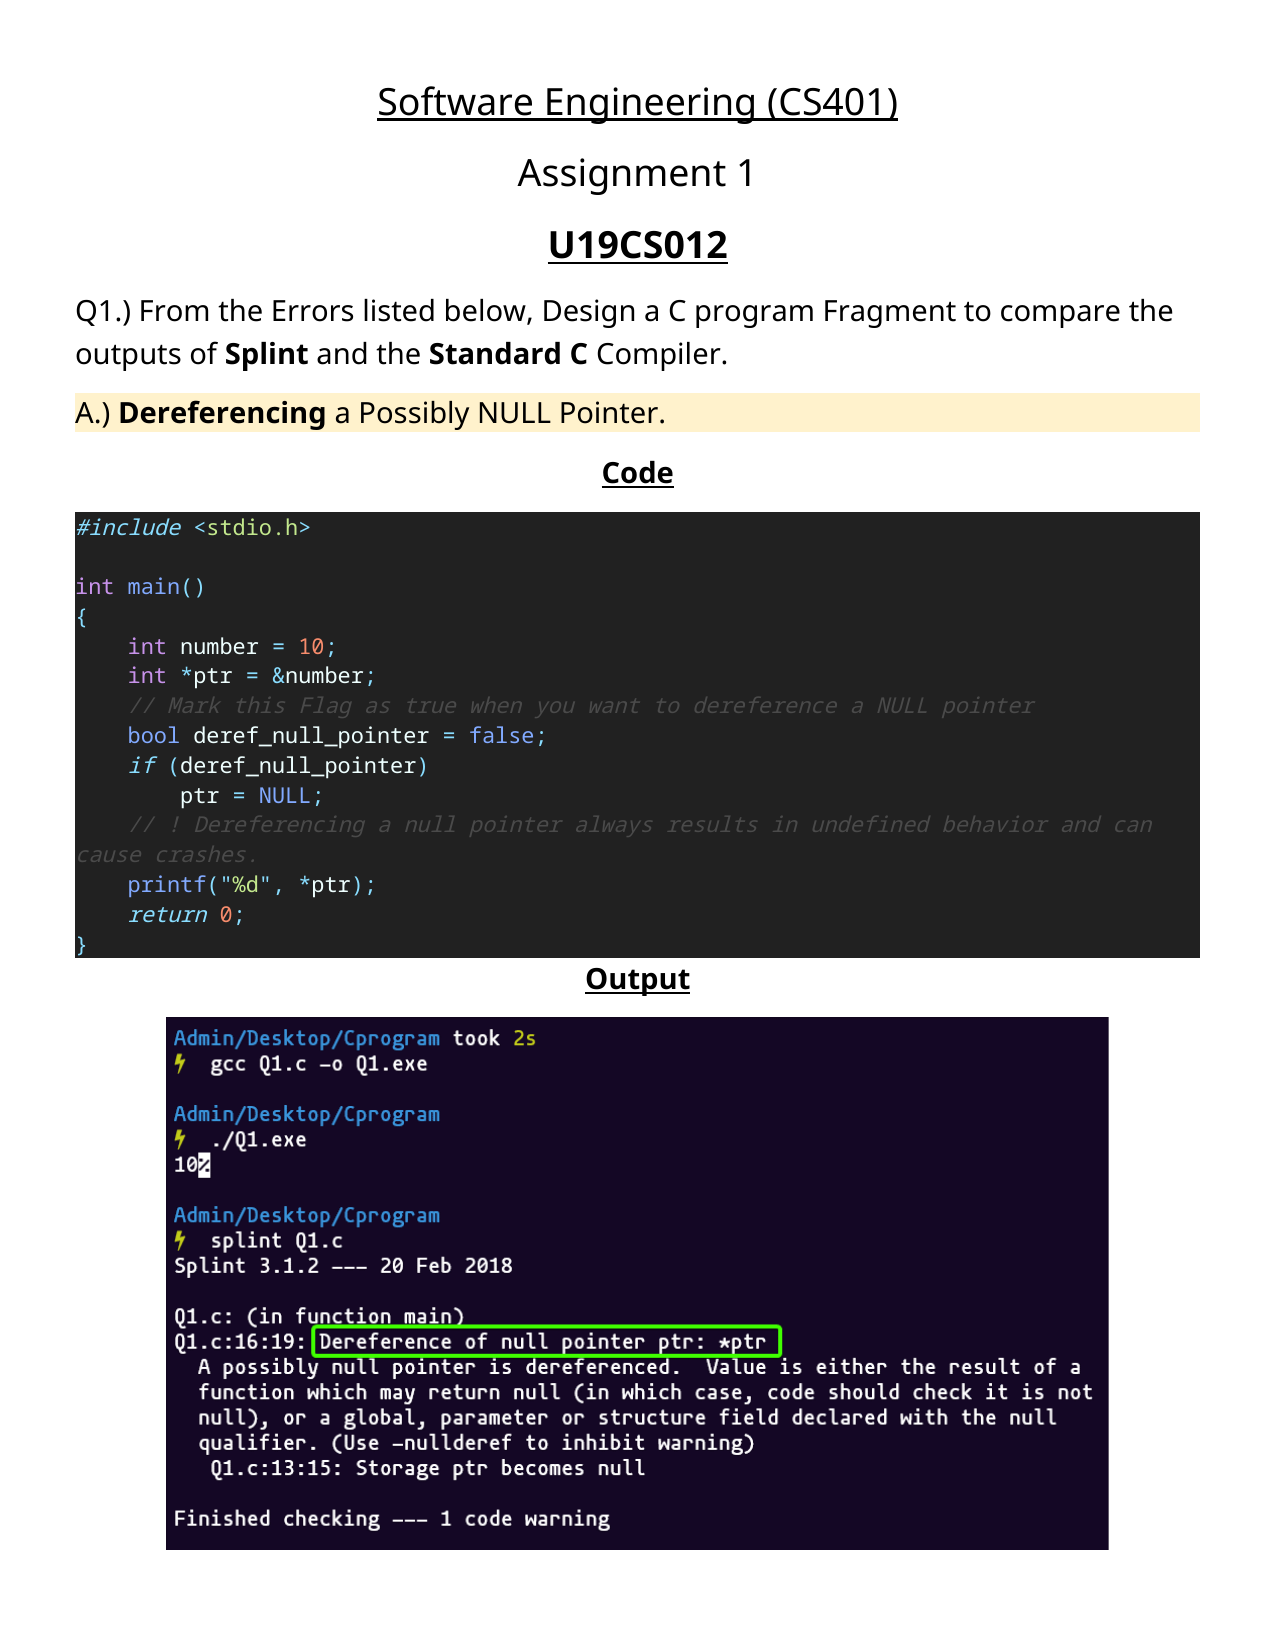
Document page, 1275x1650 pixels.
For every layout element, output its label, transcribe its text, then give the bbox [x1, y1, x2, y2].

text #include <stdio.h> [75, 512, 1200, 541]
text int *ptr = &number; [75, 661, 1200, 690]
text Output [75, 958, 1200, 998]
text { [75, 601, 1200, 631]
text printf("%d", *ptr); [75, 869, 1200, 899]
text bool deref_null_pointer = false; [75, 720, 1200, 750]
text int number = 10; [75, 631, 1200, 661]
text } [75, 929, 1200, 958]
text // ! Dereferencing a null pointer always results in undefined behavior and can cause crashes. [75, 809, 1200, 869]
text A.) Dereferencing a Possibly NULL Pointer. [75, 393, 1200, 432]
text if (deref_null_pointer) [75, 750, 1200, 780]
text U19CS012 [75, 218, 1200, 269]
text Code [75, 452, 1200, 492]
text return 0; [75, 899, 1200, 929]
text ptr = NULL; [75, 780, 1200, 809]
text Assignment 1 [75, 147, 1200, 198]
text Q1.) From the Errors listed below, Design a C program Fragment to compare the outputs of Splint and the Standard C Compiler. [75, 290, 1200, 373]
text // Mark this Flag as true when you want to dereference a NULL pointer [75, 690, 1200, 720]
text Software Engineering (CS401) [75, 75, 1200, 126]
text int main() [75, 571, 1200, 601]
picture [166, 1017, 1109, 1550]
